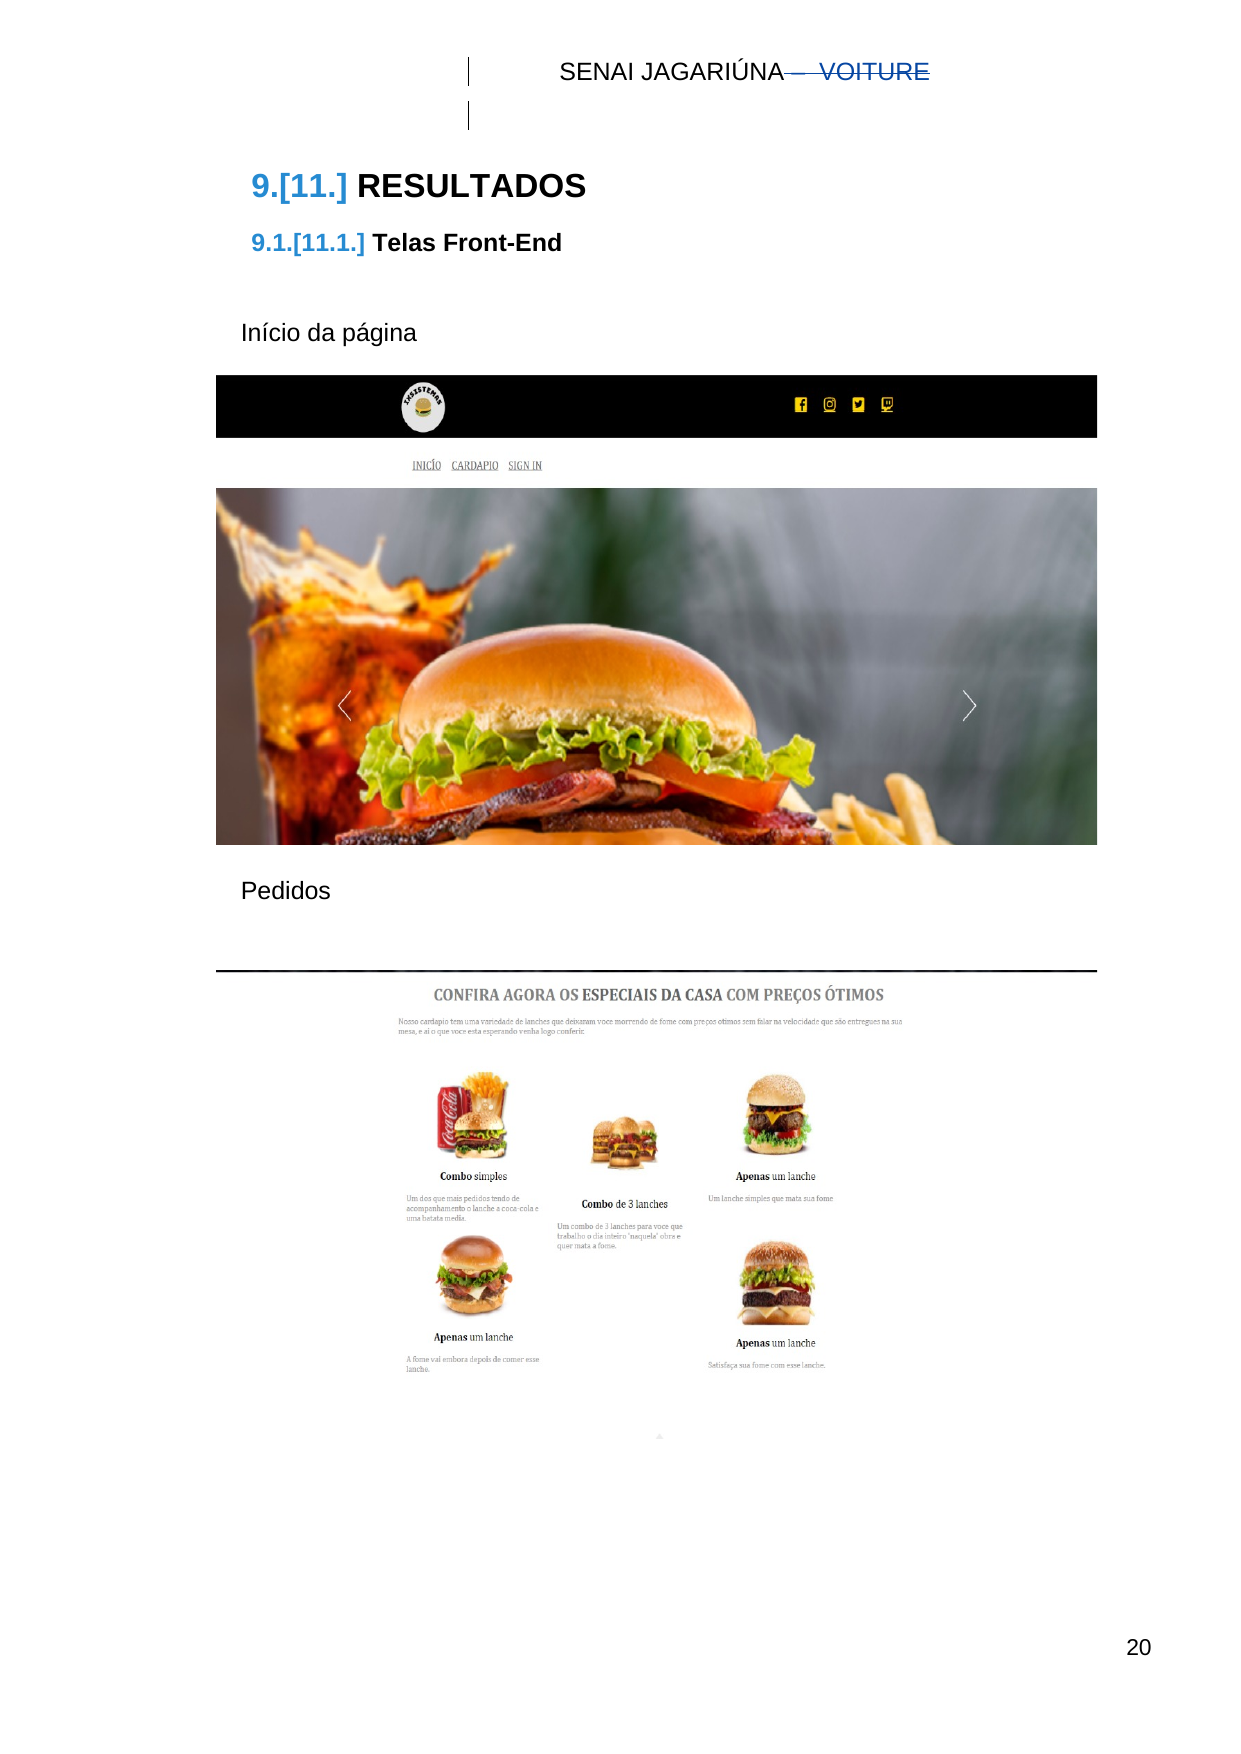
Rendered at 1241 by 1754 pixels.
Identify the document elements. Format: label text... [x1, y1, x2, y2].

picture [216, 970, 1097, 1440]
picture [216, 375, 1097, 845]
text Início da página [167, 318, 1151, 347]
subtitle RESULTADOS [251, 166, 1151, 204]
subtitle Telas Front-End [251, 228, 1151, 257]
